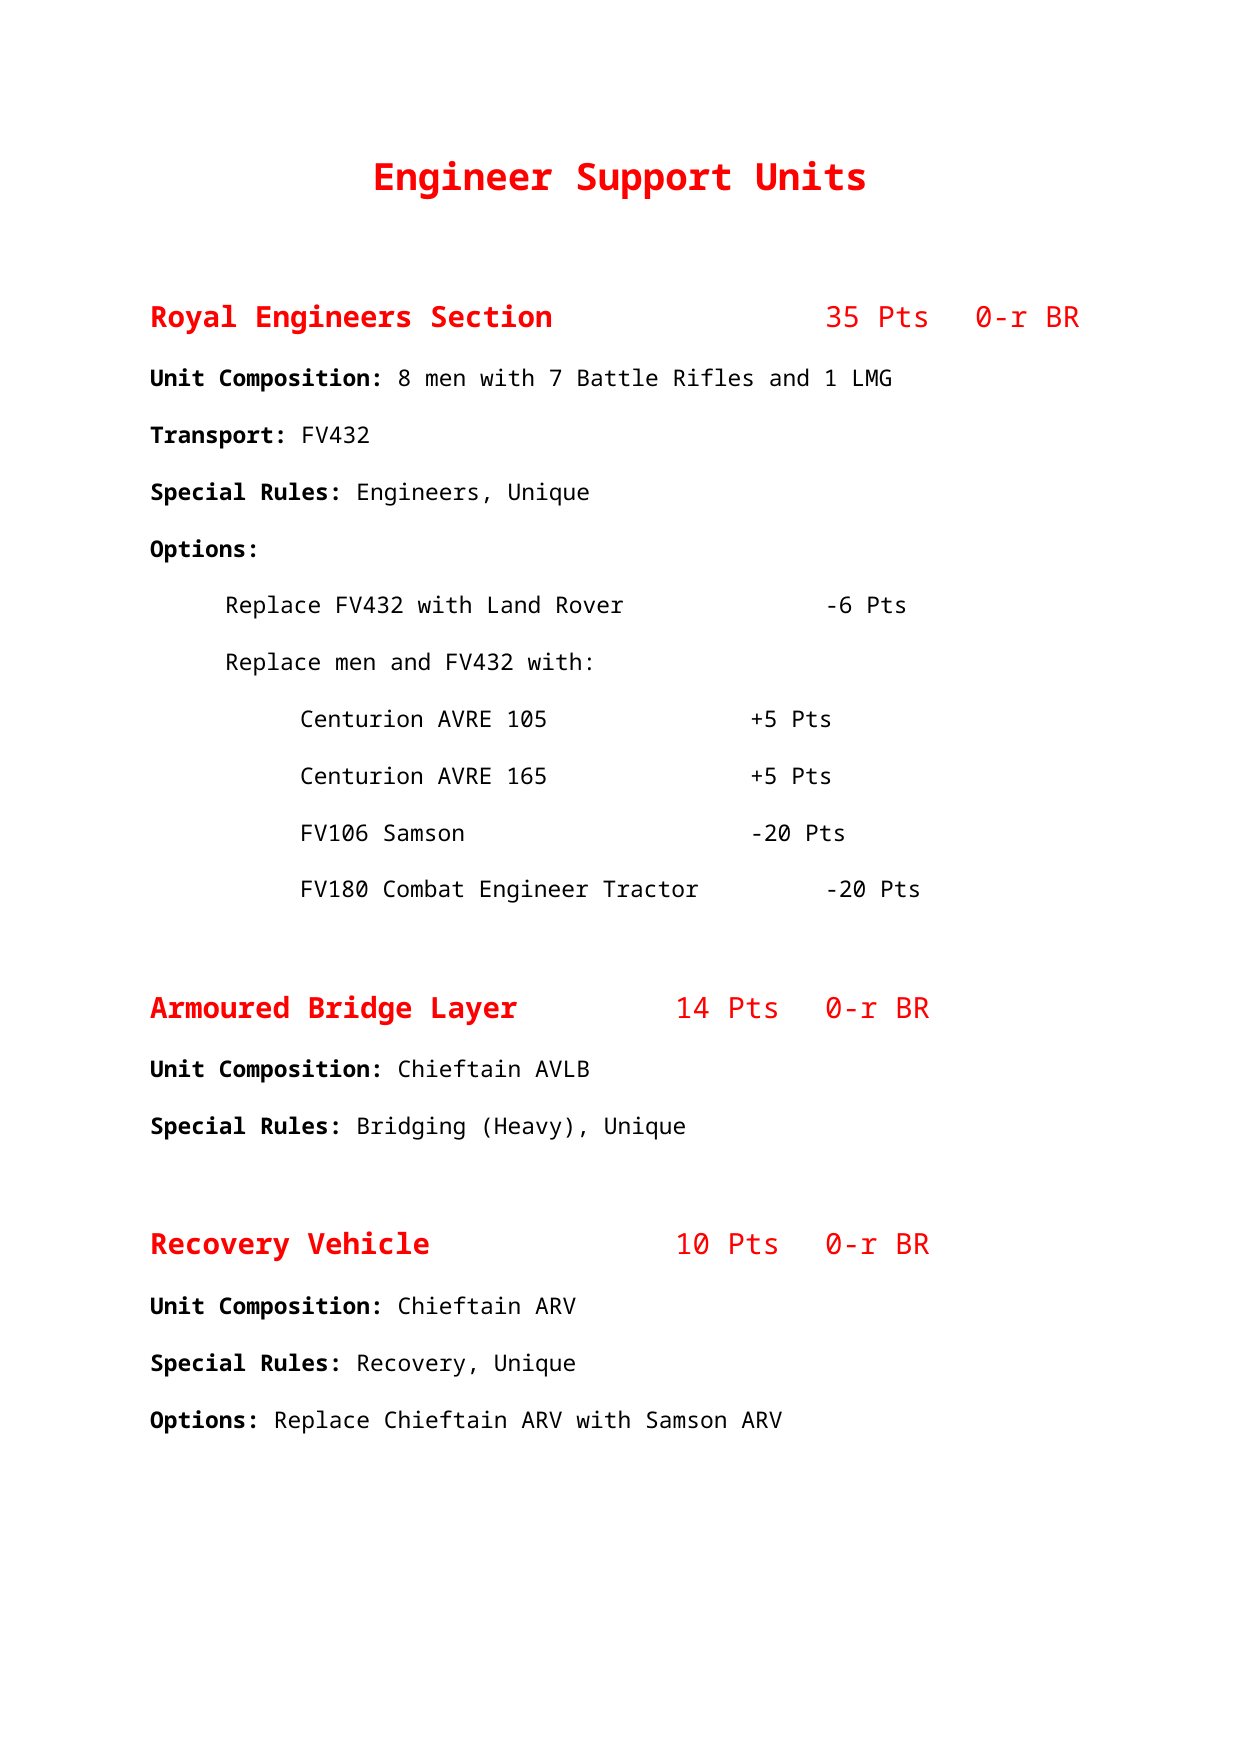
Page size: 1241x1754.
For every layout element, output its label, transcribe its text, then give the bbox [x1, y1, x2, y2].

text Replace men and FV432 with: [150, 646, 1090, 677]
text Unit Composition: Chieftain AVLB [150, 1053, 1090, 1084]
text Replace FV432 with Land Rover -6 Pts [150, 589, 1090, 621]
text Unit Composition: 8 men with 7 Battle Rifles and 1 LMG [150, 362, 1090, 394]
text Options: Replace Chieftain ARV with Samson ARV [150, 1404, 1090, 1435]
text Royal Engineers Section 35 Pts 0-r BR [150, 296, 1090, 336]
text Armoured Bridge Layer 14 Pts 0-r BR [150, 987, 1090, 1027]
text Special Rules: Recovery, Unique [150, 1347, 1090, 1378]
text Recovery Vehicle 10 Pts 0-r BR [150, 1224, 1090, 1263]
text Special Rules: Engineers, Unique [150, 476, 1090, 507]
text FV106 Samson -20 Pts [150, 817, 1090, 848]
text FV180 Combat Engineer Tractor -20 Pts [150, 873, 1090, 904]
text Centurion AVRE 105 +5 Pts [150, 703, 1090, 734]
text Centurion AVRE 165 +5 Pts [150, 760, 1090, 791]
text Options: [150, 533, 1090, 564]
text Engineer Support Units [150, 150, 1090, 201]
text Unit Composition: Chieftain ARV [150, 1290, 1090, 1321]
text Special Rules: Bridging (Heavy), Unique [150, 1110, 1090, 1141]
text Transport: FV432 [150, 419, 1090, 450]
